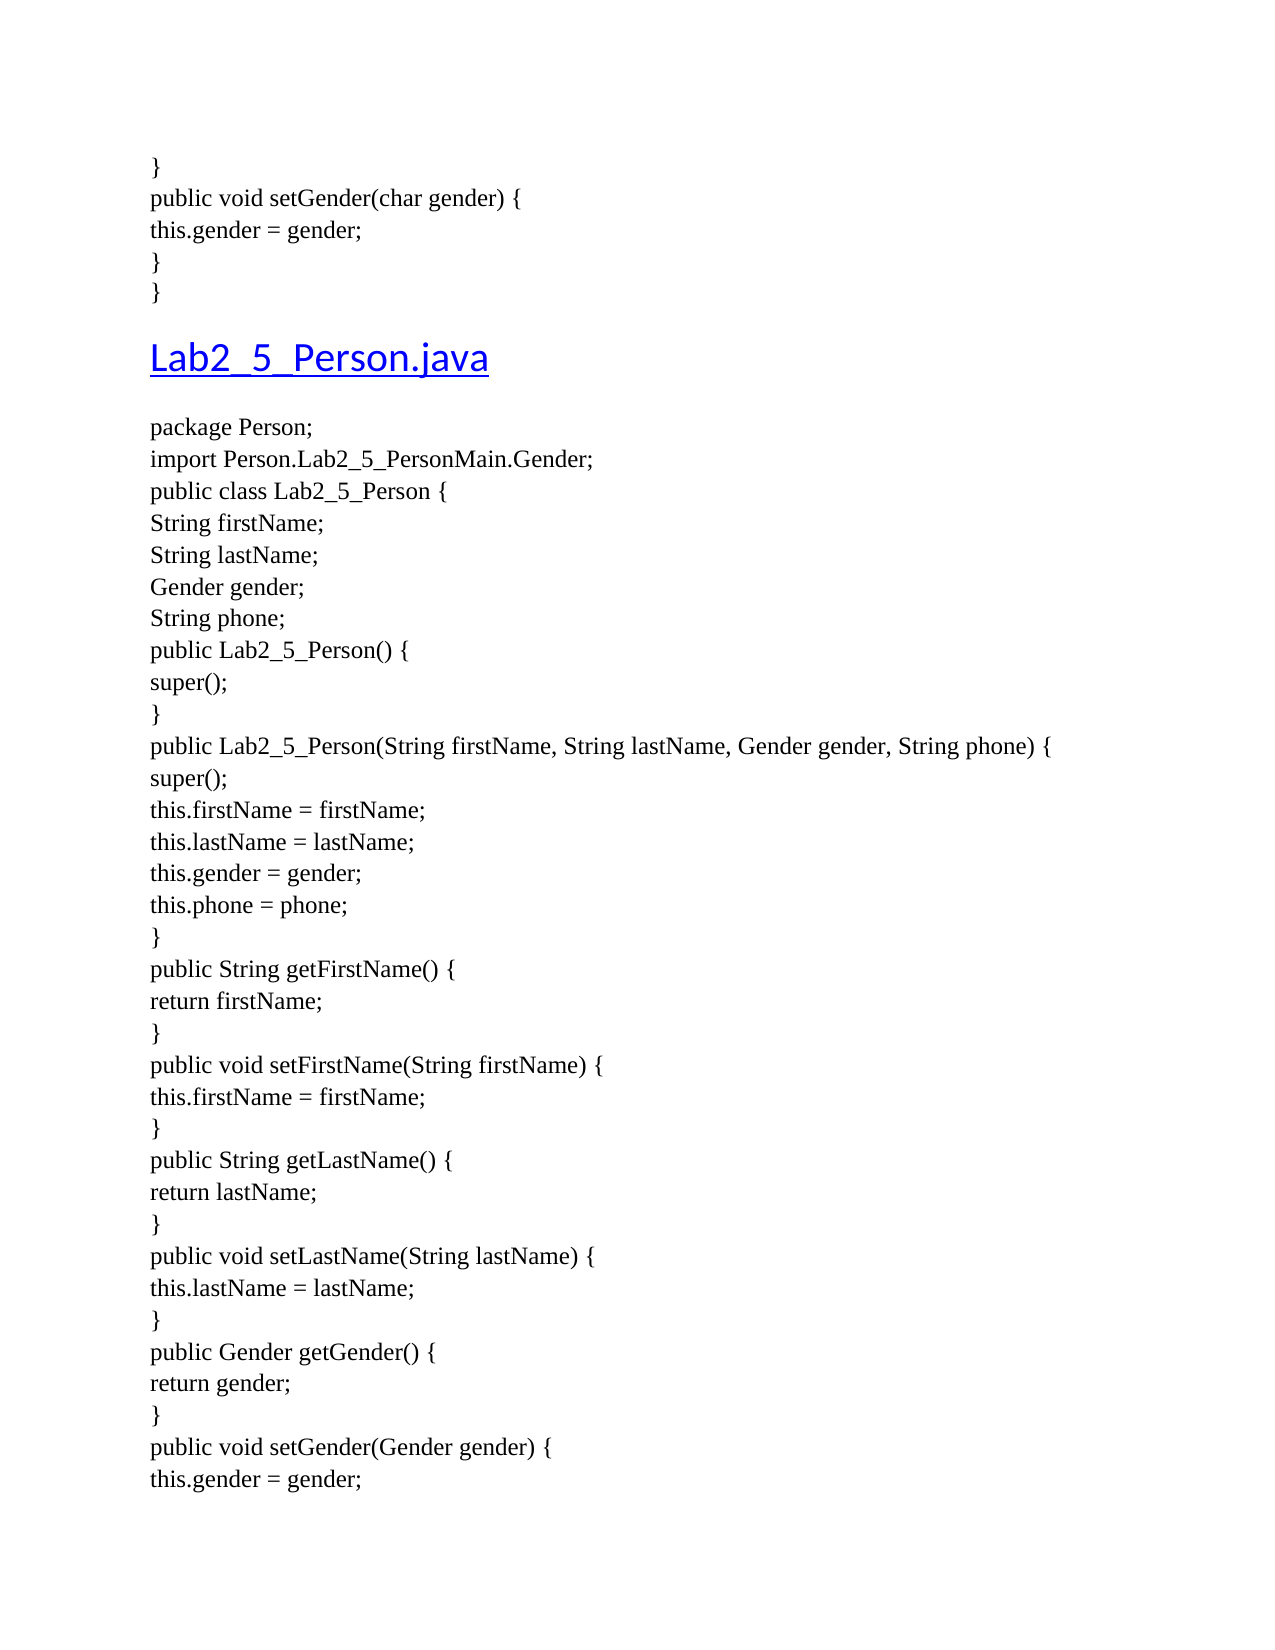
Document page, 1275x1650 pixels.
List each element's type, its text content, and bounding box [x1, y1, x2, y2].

table_header import Person.Lab2_5_PersonMain.Gender; [149, 443, 602, 474]
table_header super(); [149, 666, 236, 697]
table_header this.phone = phone; [149, 889, 356, 921]
table_header return lastName; [149, 1176, 325, 1207]
table_header this.gender = gender; [149, 1463, 370, 1494]
table_header } [149, 246, 170, 277]
table_header } [149, 1112, 170, 1144]
table_header public class Lab2_5_Person { [149, 474, 457, 506]
table_header return gender; [149, 1367, 299, 1399]
table_header public void setLastName(String lastName) { [149, 1239, 604, 1271]
table_header } [149, 921, 170, 952]
table_header public void setGender(char gender) { [149, 182, 531, 214]
table_header package Person; [149, 411, 321, 442]
table_header return firstName; [149, 984, 331, 1016]
table_header this.lastName = lastName; [149, 825, 423, 857]
table_header this.firstName = firstName; [149, 1080, 434, 1112]
table_header Gender gender; [149, 570, 313, 602]
table_header this.gender = gender; [149, 214, 370, 246]
table_header this.lastName = lastName; [149, 1271, 423, 1303]
table_header } [149, 150, 170, 182]
table_header } [149, 1303, 170, 1335]
table_header } [149, 1399, 170, 1431]
text Lab2_5_Person.java [150, 331, 1125, 382]
table_header } [149, 698, 170, 729]
table_header public Lab2_5_Person() { [149, 634, 418, 666]
table_header public String getFirstName() { [149, 953, 465, 984]
table_header String phone; [149, 602, 293, 634]
table_header public Gender getGender() { [149, 1335, 445, 1367]
table_header String firstName; [149, 506, 332, 538]
table_header String lastName; [149, 538, 327, 570]
table_header this.firstName = firstName; [149, 793, 434, 825]
table_header public void setFirstName(String firstName) { [149, 1048, 613, 1080]
table_header public String getLastName() { [149, 1144, 462, 1176]
text } [150, 277, 1125, 306]
table_header public void setGender(Gender gender) { [149, 1431, 561, 1462]
table_header this.gender = gender; [149, 857, 370, 889]
table_header public Lab2_5_Person(String firstName, String lastName, Gender gender, String phone) { [149, 729, 1061, 761]
table_header } [149, 1016, 170, 1048]
table_header } [149, 1208, 170, 1239]
table_header super(); [149, 761, 236, 793]
